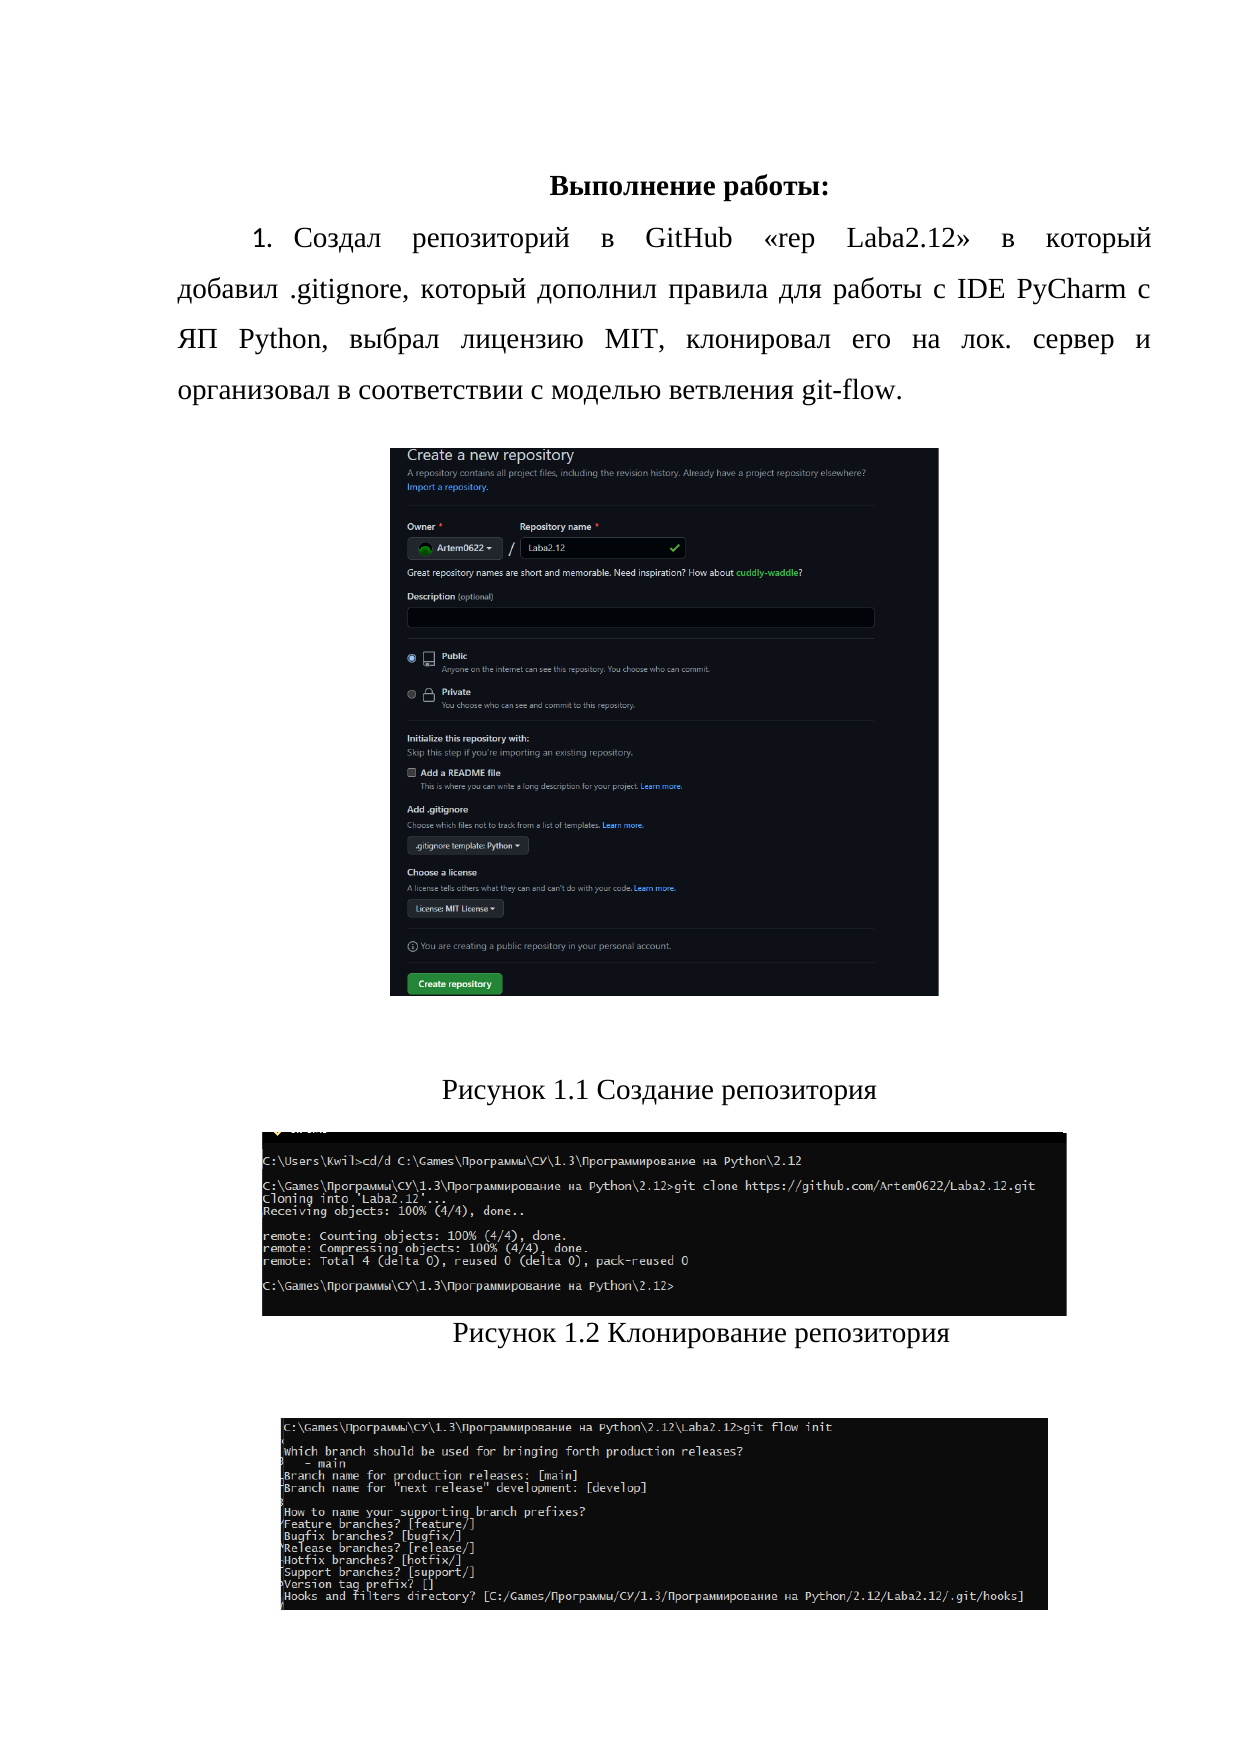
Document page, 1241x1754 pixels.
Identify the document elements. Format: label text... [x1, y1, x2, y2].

text Рисунок 1.2 Клонирование репозитория [251, 1316, 1152, 1349]
picture [280, 1418, 1048, 1610]
list Создал репозиторий в GitHub «rep Laba2.12» в который добавил .gitignore, который дополнил правила для работы с IDE PyCharm с ЯП Python, выбрал лицензию MIT, клонировал его на лок. сервер и организовал в соответствии с моделью ветвления git-flow. [177, 219, 1152, 405]
picture [390, 448, 939, 996]
subtitle Выполнение работы: [177, 168, 1128, 202]
picture [262, 1132, 1067, 1316]
text Рисунок 1.1 Создание репозитория [385, 1072, 933, 1106]
